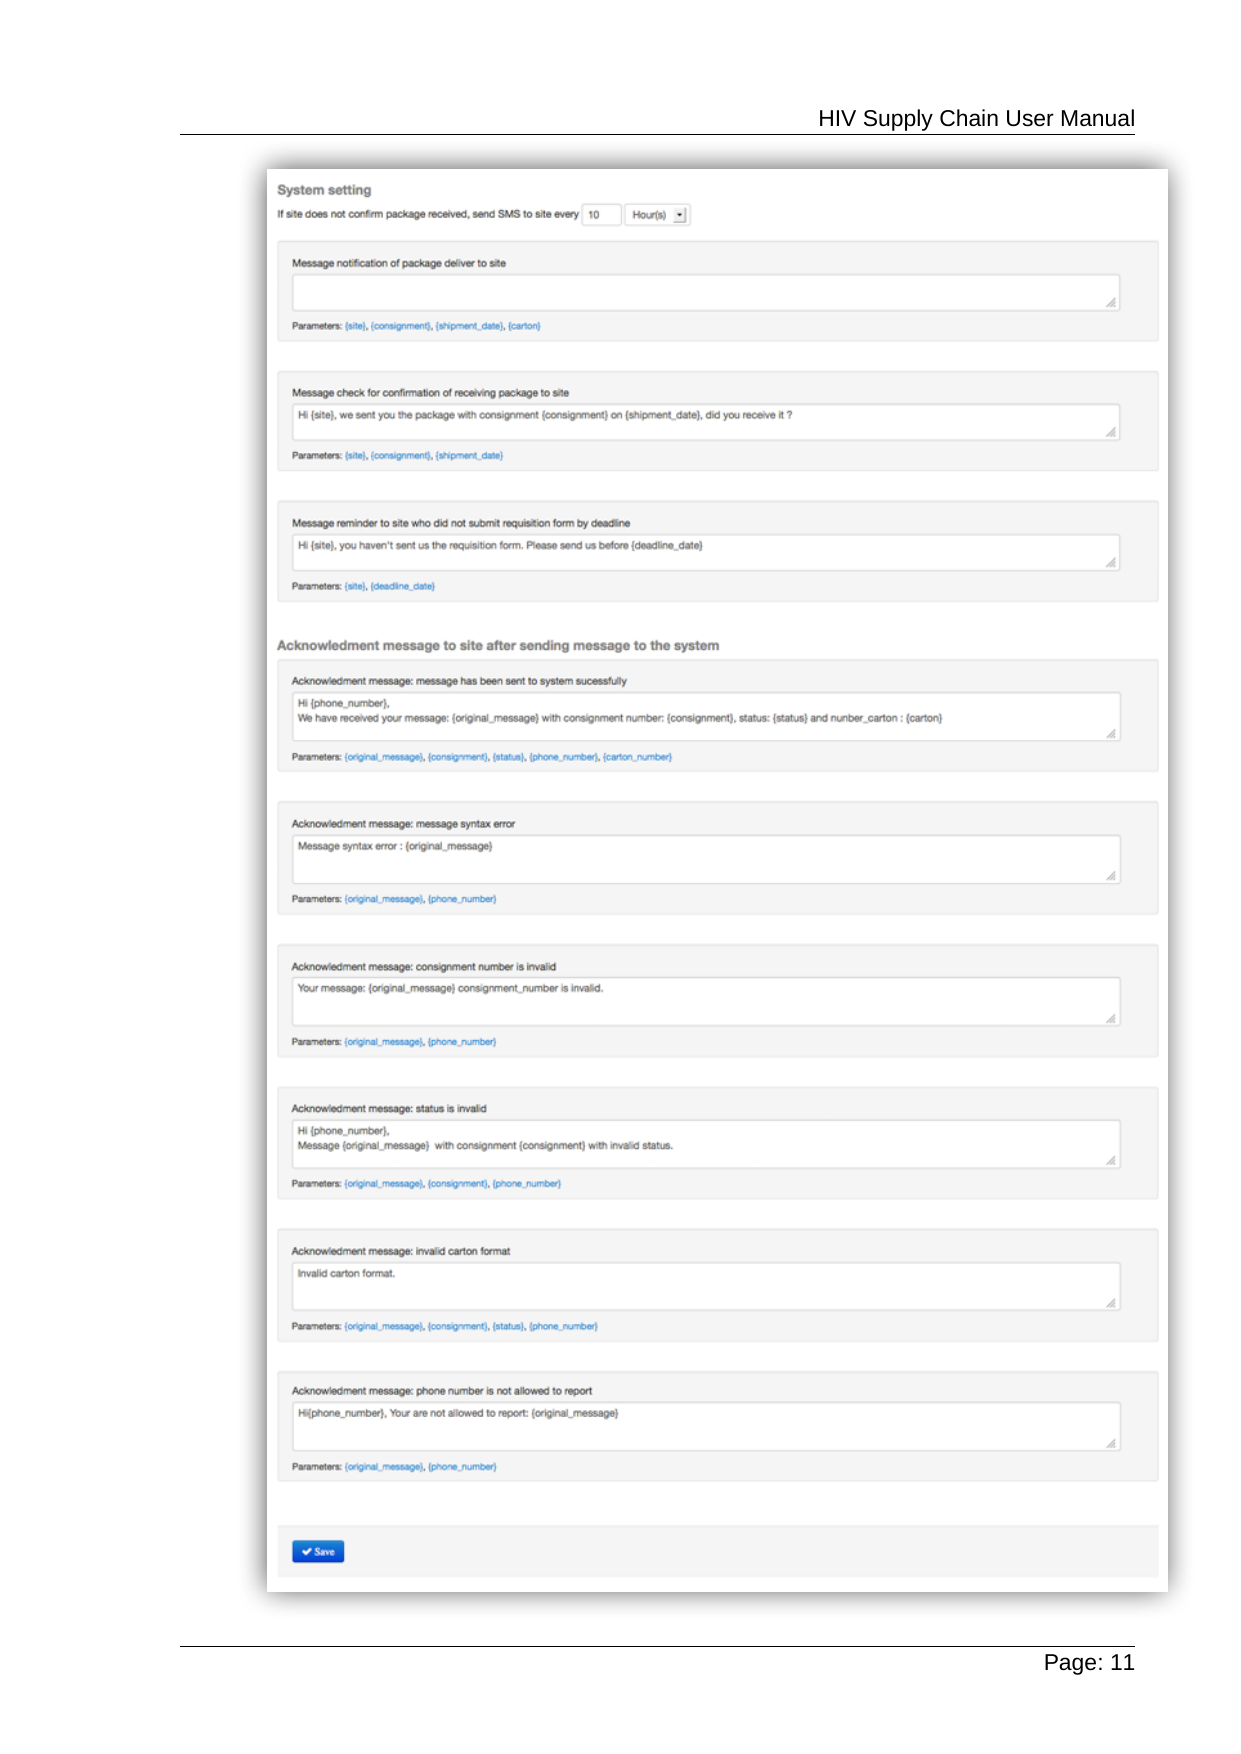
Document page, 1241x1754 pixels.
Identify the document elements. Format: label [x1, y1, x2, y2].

picture [267, 169, 1168, 1592]
